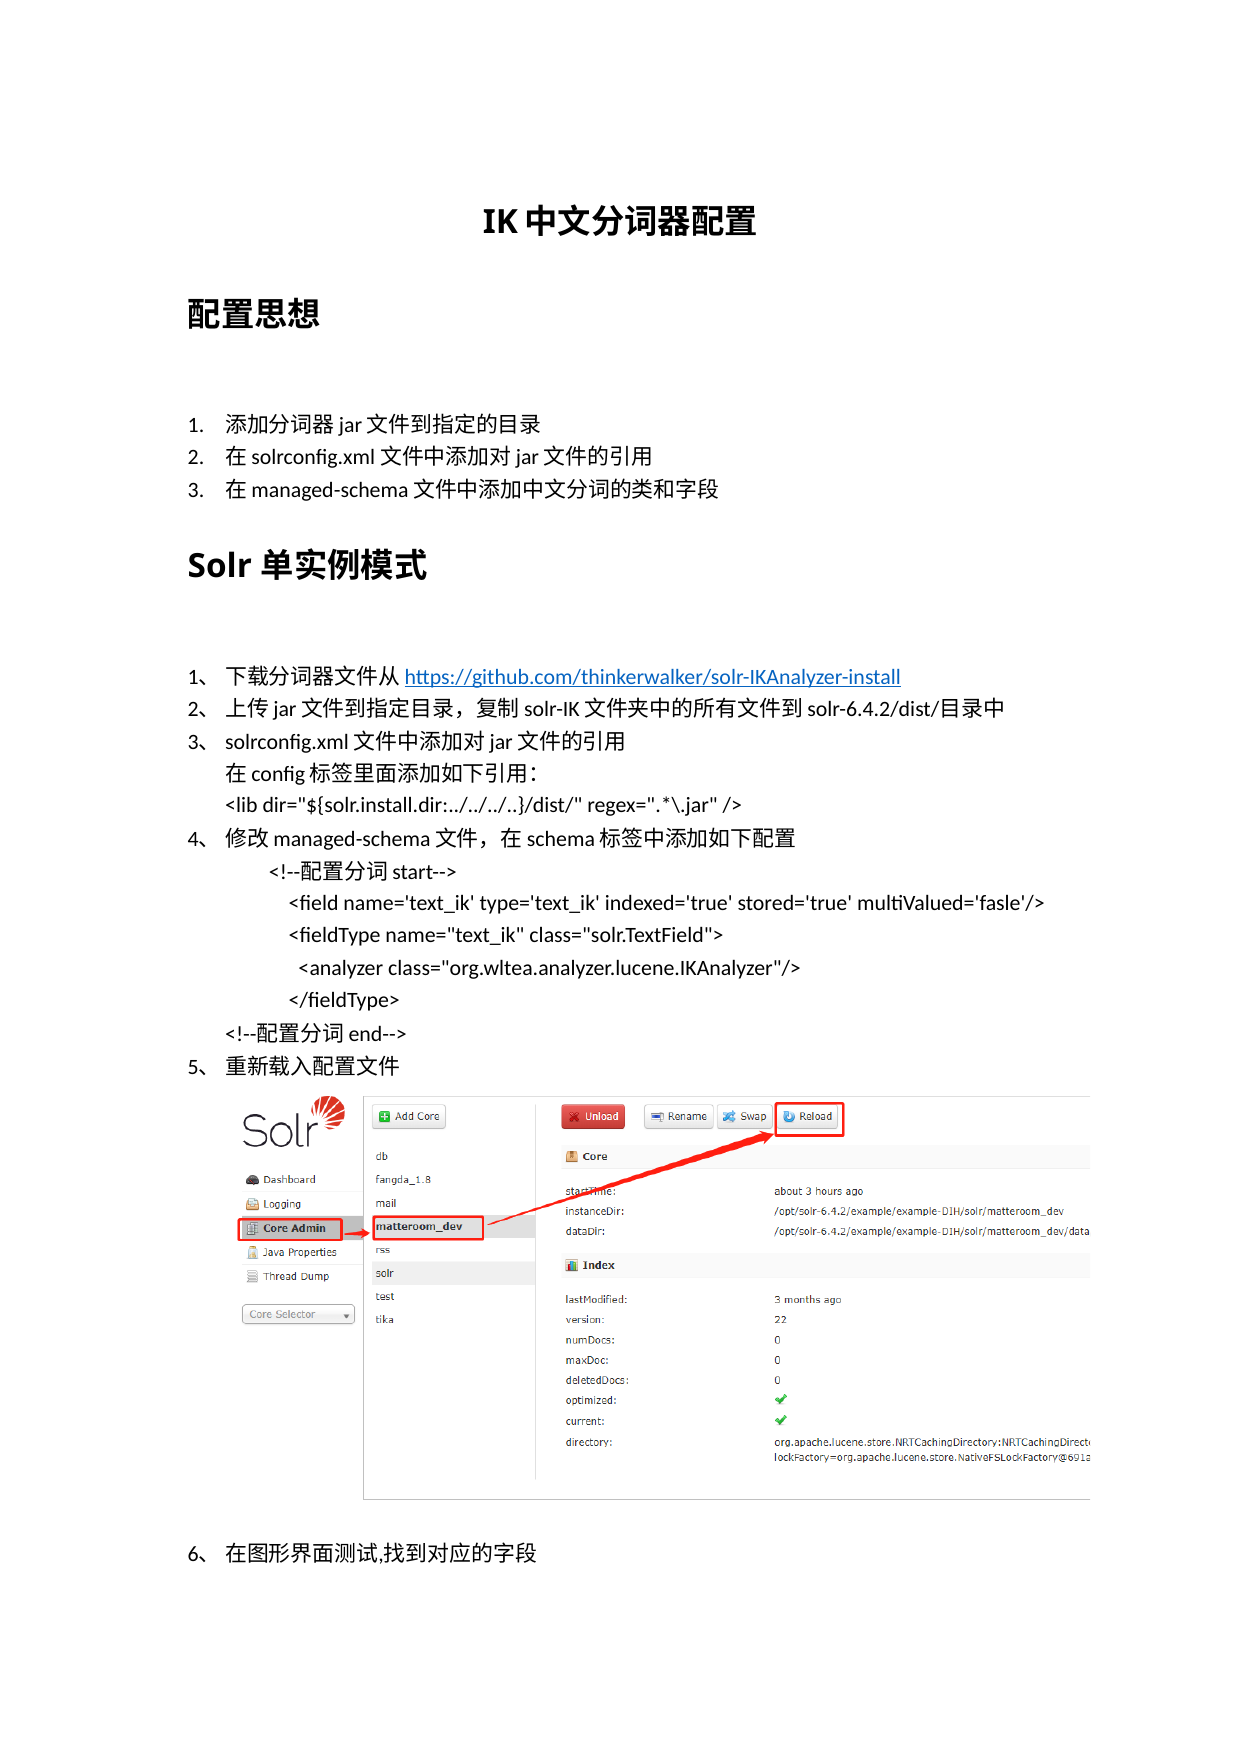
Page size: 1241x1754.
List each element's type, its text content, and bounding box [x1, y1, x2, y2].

list <!--配置分词end--> [225, 1016, 1053, 1048]
list <lib dir="${solr.install.dir:../../../..}/dist/" regex=".*\.jar" /> [225, 788, 1053, 821]
list <!--配置分词start--> [225, 853, 1053, 886]
list 修改managed-schema文件，在schema标签中添加如下配置 [187, 821, 1053, 853]
list 在图形界面测试,找到对应的字段 [187, 1536, 1053, 1568]
list <fieldType name="text_ik" class="solr.TextField"> [225, 918, 1053, 951]
list 在config标签里面添加如下引用： [225, 756, 1053, 788]
list 添加分词器jar文件到指定的目录 [187, 406, 1053, 439]
list 在managed-schema文件中添加中文分词的类和字段 [187, 471, 1053, 504]
list solrconfig.xml 文件中添加对jar文件的引用 [187, 723, 1053, 756]
title IK中文分词器配置 [187, 187, 1053, 252]
list <analyzer class="org.wltea.analyzer.lucene.IKAnalyzer"/> [225, 951, 1053, 983]
list </fieldType> [225, 983, 1053, 1016]
list 重新载入配置文件 [187, 1048, 1053, 1081]
subtitle Solr 单实例模式 [187, 531, 1053, 596]
list 下载分词器文件从https://github.com/thinkerwalker/solr-IKAnalyzer-install [187, 658, 1053, 691]
list <field name='text_ik' type='text_ik' indexed='true' stored='true' multiValued='fasle'/> [225, 886, 1053, 918]
list 上传jar文件到指定目录，复制solr-IK文件夹中的所有文件到solr-6.4.2/dist/目录中 [187, 691, 1053, 723]
picture [225, 1080, 1091, 1533]
subtitle 配置思想 [187, 279, 1053, 344]
list 在solrconfig.xml 文件中添加对jar文件的引用 [187, 439, 1053, 471]
